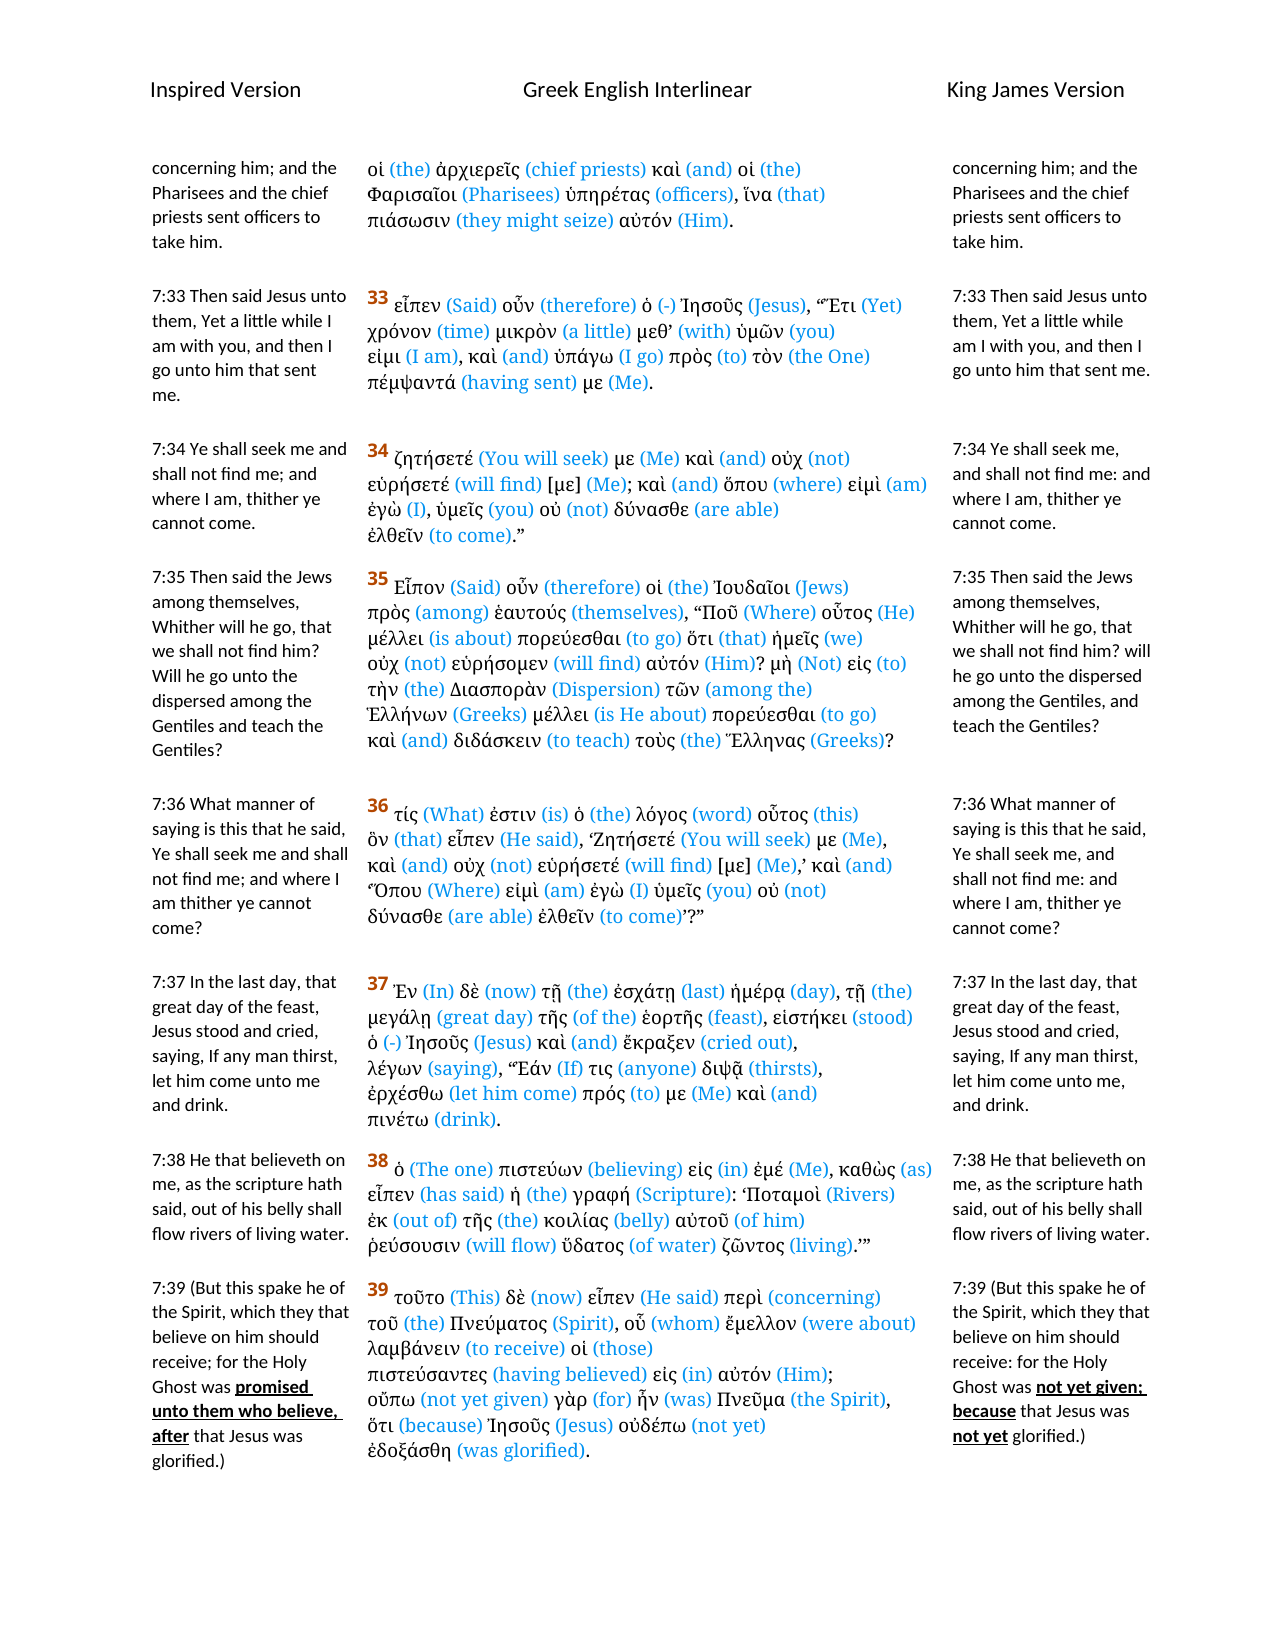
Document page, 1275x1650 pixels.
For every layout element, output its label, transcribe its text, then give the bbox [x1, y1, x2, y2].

table_cell 7:35 Then said the Jews among themselves, Whither will he go, that we shall not find him? will he go unto the dispersed among the Gentiles, and teach the Gentiles? [941, 559, 1162, 786]
table_cell 7:35 Then said the Jews among themselves, Whither will he go, that we shall not find him? Will he go unto the dispersed among the Gentiles and teach the Gentiles? [141, 559, 361, 786]
table_cell 33 εἶπεν (Said) οὖν (therefore) ὁ (-) Ἰησοῦς (Jesus), “Ἔτι (Yet) χρόνον (time) μικρὸν (a little) μεθ’ (with) ὑμῶν (you) εἰμι (I am), καὶ (and) ὑπάγω (I go) πρὸς (to) τὸν (the One) πέμψαντά (having sent) με (Me). [361, 278, 941, 431]
table_cell 7:37 In the last day, that great day of the feast, Jesus stood and cried, saying, If any man thirst, let him come unto me, and drink. [941, 964, 1162, 1142]
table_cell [941, 150, 1162, 278]
table_cell 7:36 What manner of saying is this that he said, Ye shall seek me and shall not find me; and where I am thither ye cannot come? [141, 786, 361, 964]
table_cell 7:33 Then said Jesus unto them, Yet a little while I am with you, and then I go unto him that sent me. [141, 278, 361, 431]
table_cell 7:33 Then said Jesus unto them, Yet a little while am I with you, and then I go unto him that sent me. [941, 278, 1162, 431]
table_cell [141, 150, 361, 278]
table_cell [361, 150, 941, 278]
table_cell 7:34 Ye shall seek me and shall not find me; and where I am, thither ye cannot come. [141, 431, 361, 559]
table_cell 7:38 He that believeth on me, as the scripture hath said, out of his belly shall flow rivers of living water. [141, 1142, 361, 1270]
table_cell 7:37 In the last day, that great day of the feast, Jesus stood and cried, saying, If any man thirst, let him come unto me and drink. [141, 964, 361, 1142]
table_cell 7:39 (But this spake he of the Spirit, which they that believe on him should receive: for the Holy Ghost was not yet given; because that Jesus was not yet glorified.) [941, 1270, 1162, 1497]
table_cell 39 τοῦτο (This) δὲ (now) εἶπεν (He said) περὶ (concerning) τοῦ (the) Πνεύματος (Spirit), οὗ (whom) ἔμελλον (were about) λαμβάνειν (to receive) οἱ (those) πιστεύσαντες (having believed) εἰς (in) αὐτόν (Him); οὔπω (not yet given) γὰρ (for) ἦν (was) Πνεῦμα (the Spirit), ὅτι (because) Ἰησοῦς (Jesus) οὐδέπω (not yet) ἐδοξάσθη (was glorified). [361, 1270, 941, 1497]
table_cell 34 ζητήσετέ (You will seek) με (Me) καὶ (and) οὐχ (not) εὑρήσετέ (will find) [με] (Me); καὶ (and) ὅπου (where) εἰμὶ (am) ἐγὼ (I), ὑμεῖς (you) οὐ (not) δύνασθε (are able) ἐλθεῖν (to come).” [361, 431, 941, 559]
table_cell 7:38 He that believeth on me, as the scripture hath said, out of his belly shall flow rivers of living water. [941, 1142, 1162, 1270]
table_cell 38 ὁ (The one) πιστεύων (believing) εἰς (in) ἐμέ (Me), καθὼς (as) εἶπεν (has said) ἡ (the) γραφή (Scripture): ‘Ποταμοὶ (Rivers) ἐκ (out of) τῆς (the) κοιλίας (belly) αὐτοῦ (of him) ῥεύσουσιν (will flow) ὕδατος (of water) ζῶντος (living).’” [361, 1142, 941, 1270]
table_cell 36 τίς (What) ἐστιν (is) ὁ (the) λόγος (word) οὗτος (this) ὃν (that) εἶπεν (He said), ‘Ζητήσετέ (You will seek) με (Me), καὶ (and) οὐχ (not) εὑρήσετέ (will find) [με] (Me),’ καὶ (and) ‘Ὅπου (Where) εἰμὶ (am) ἐγὼ (I) ὑμεῖς (you) οὐ (not) δύνασθε (are able) ἐλθεῖν (to come)’?” [361, 786, 941, 964]
table_cell 7:36 What manner of saying is this that he said, Ye shall seek me, and shall not find me: and where I am, thither ye cannot come? [941, 786, 1162, 964]
table_cell 37 Ἐν (In) δὲ (now) τῇ (the) ἐσχάτῃ (last) ἡμέρᾳ (day), τῇ (the) μεγάλῃ (great day) τῆς (of the) ἑορτῆς (feast), εἱστήκει (stood) ὁ (-) Ἰησοῦς (Jesus) καὶ (and) ἔκραξεν (cried out), λέγων (saying), “Ἐάν (If) τις (anyone) διψᾷ (thirsts), ἐρχέσθω (let him come) πρός (to) με (Me) καὶ (and) πινέτω (drink). [361, 964, 941, 1142]
table_cell 7:39 (But this spake he of the Spirit, which they that believe on him should receive; for the Holy Ghost was promised unto them who believe, after that Jesus was glorified.) [141, 1270, 361, 1497]
table_cell 7:34 Ye shall seek me, and shall not find me: and where I am, thither ye cannot come. [941, 431, 1162, 559]
table_cell 35 Εἶπον (Said) οὖν (therefore) οἱ (the) Ἰουδαῖοι (Jews) πρὸς (among) ἑαυτούς (themselves), “Ποῦ (Where) οὗτος (He) μέλλει (is about) πορεύεσθαι (to go) ὅτι (that) ἡμεῖς (we) οὐχ (not) εὑρήσομεν (will find) αὐτόν (Him)? μὴ (Not) εἰς (to) τὴν (the) Διασπορὰν (Dispersion) τῶν (among the) Ἑλλήνων (Greeks) μέλλει (is He about) πορεύεσθαι (to go) καὶ (and) διδάσκειν (to teach) τοὺς (the) Ἕλληνας (Greeks)? [361, 559, 941, 786]
